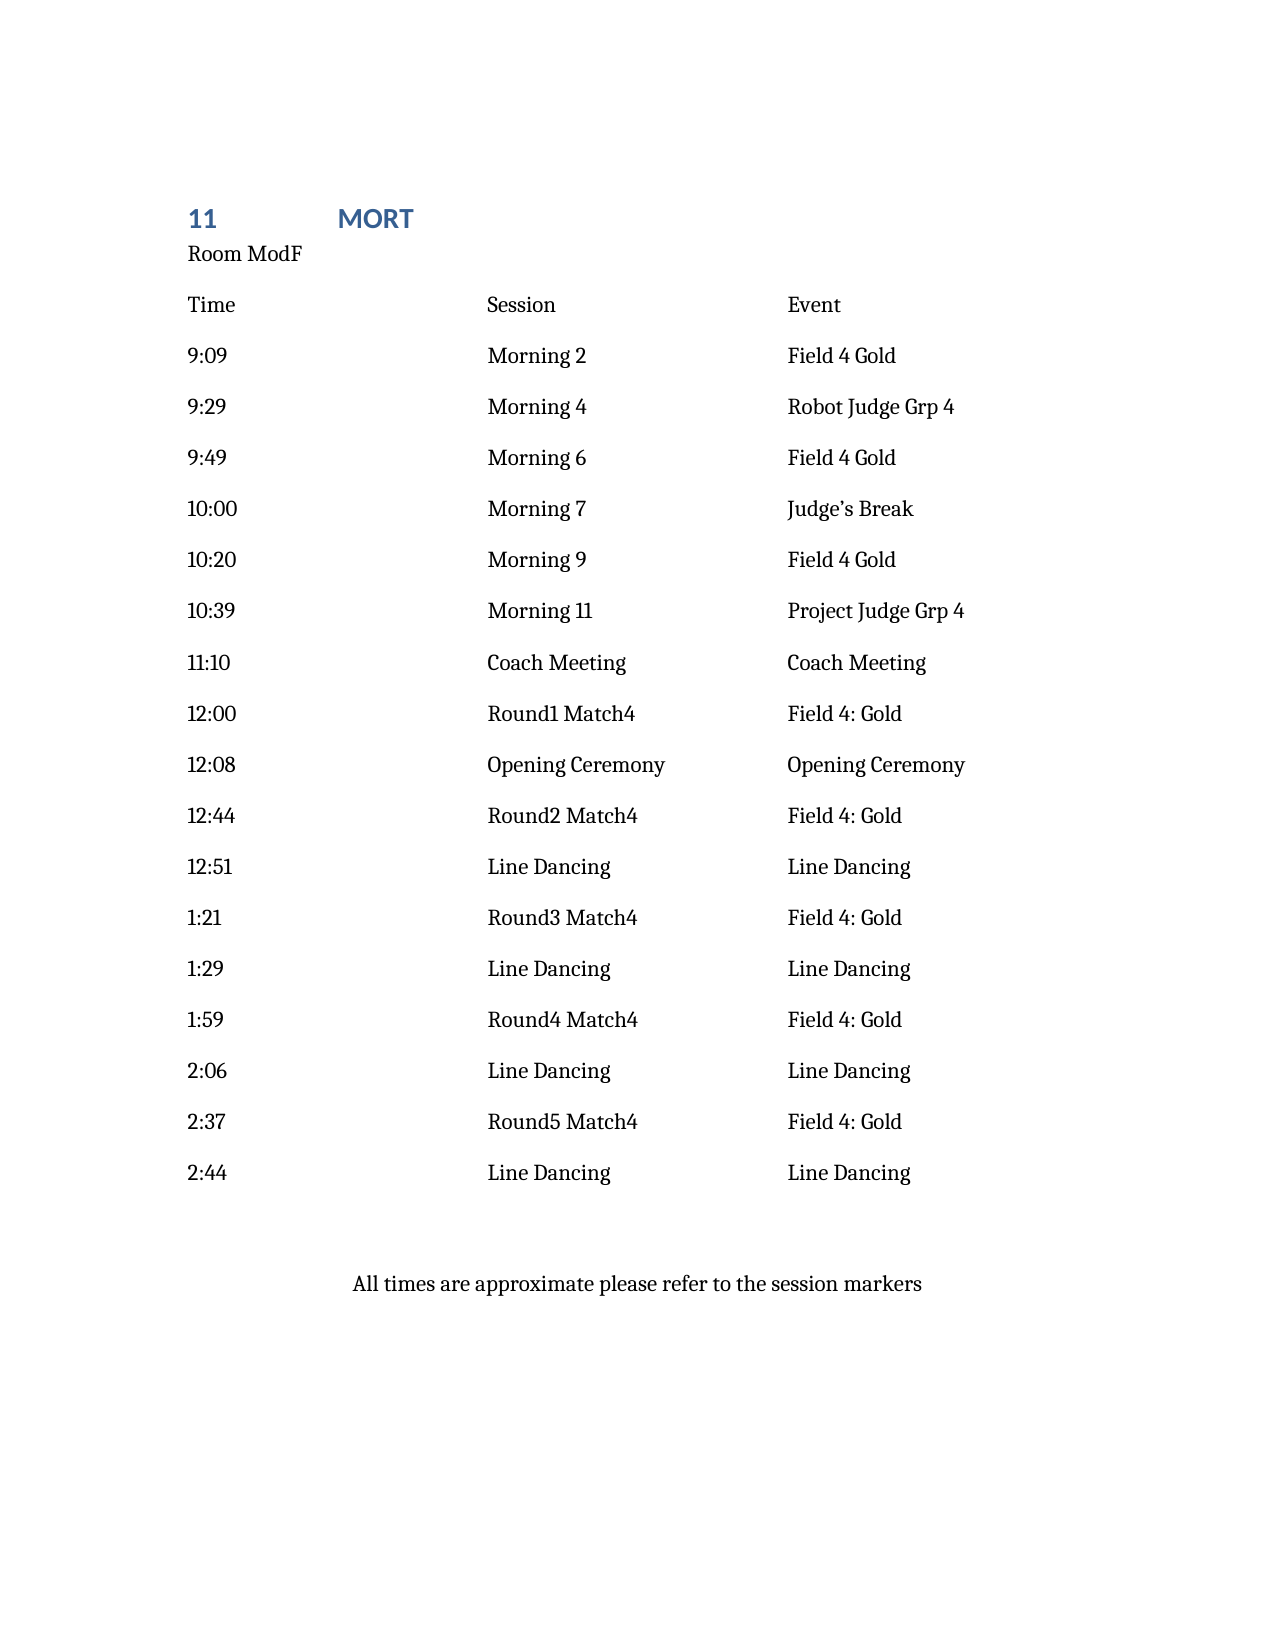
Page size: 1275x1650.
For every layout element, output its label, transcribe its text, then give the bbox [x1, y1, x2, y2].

table_cell Morning 4 [476, 394, 776, 445]
table_cell 9:09 [176, 343, 476, 394]
table_cell Line Dancing [776, 1058, 1076, 1109]
table_cell Line Dancing [776, 854, 1076, 904]
table_cell 1:59 [176, 1007, 476, 1058]
text Room ModF [187, 241, 1087, 267]
table_cell 1:21 [176, 905, 476, 956]
table_cell Morning 7 [476, 496, 776, 547]
table_cell Morning 11 [476, 598, 776, 649]
table_cell Round4 Match4 [476, 1007, 776, 1058]
table_cell Round3 Match4 [476, 905, 776, 956]
table_cell Field 4 Gold [776, 547, 1076, 598]
table_cell Line Dancing [776, 1160, 1076, 1211]
table_cell 9:49 [176, 445, 476, 496]
table_cell Field 4: Gold [776, 905, 1076, 956]
table_cell 12:51 [176, 854, 476, 904]
table_cell Morning 2 [476, 343, 776, 394]
table_cell Line Dancing [476, 854, 776, 904]
table_cell Project Judge Grp 4 [776, 598, 1076, 649]
table_cell Round2 Match4 [476, 803, 776, 853]
table_cell Opening Ceremony [776, 751, 1076, 802]
table_header Time [176, 292, 476, 343]
table_cell Field 4: Gold [776, 1109, 1076, 1160]
table_cell Judge’s Break [776, 496, 1076, 547]
table_cell Field 4 Gold [776, 343, 1076, 394]
table_cell Line Dancing [476, 956, 776, 1007]
table_cell Opening Ceremony [476, 751, 776, 802]
table_cell Field 4: Gold [776, 803, 1076, 853]
subtitle 11 MORT [187, 200, 1087, 236]
table_header Session [476, 292, 776, 343]
table_cell 11:10 [176, 649, 476, 700]
table_cell Round5 Match4 [476, 1109, 776, 1160]
table_cell 2:06 [176, 1058, 476, 1109]
table_cell Morning 9 [476, 547, 776, 598]
table_cell 2:44 [176, 1160, 476, 1211]
table_cell Line Dancing [476, 1160, 776, 1211]
table_cell 12:08 [176, 751, 476, 802]
table_cell 10:20 [176, 547, 476, 598]
table_cell 9:29 [176, 394, 476, 445]
text All times are approximate please refer to the session markers [187, 1211, 1087, 1297]
table_cell 12:00 [176, 700, 476, 751]
table_cell 10:39 [176, 598, 476, 649]
table_cell Robot Judge Grp 4 [776, 394, 1076, 445]
table_cell Field 4 Gold [776, 445, 1076, 496]
table_cell Coach Meeting [476, 649, 776, 700]
table_cell Field 4: Gold [776, 1007, 1076, 1058]
table_cell Line Dancing [476, 1058, 776, 1109]
table_cell Line Dancing [776, 956, 1076, 1007]
table_cell 1:29 [176, 956, 476, 1007]
table_cell 10:00 [176, 496, 476, 547]
table_header Event [776, 292, 1076, 343]
table_cell Coach Meeting [776, 649, 1076, 700]
table_cell 2:37 [176, 1109, 476, 1160]
table_cell 12:44 [176, 803, 476, 853]
table_cell Field 4: Gold [776, 700, 1076, 751]
table_cell Morning 6 [476, 445, 776, 496]
table_cell Round1 Match4 [476, 700, 776, 751]
